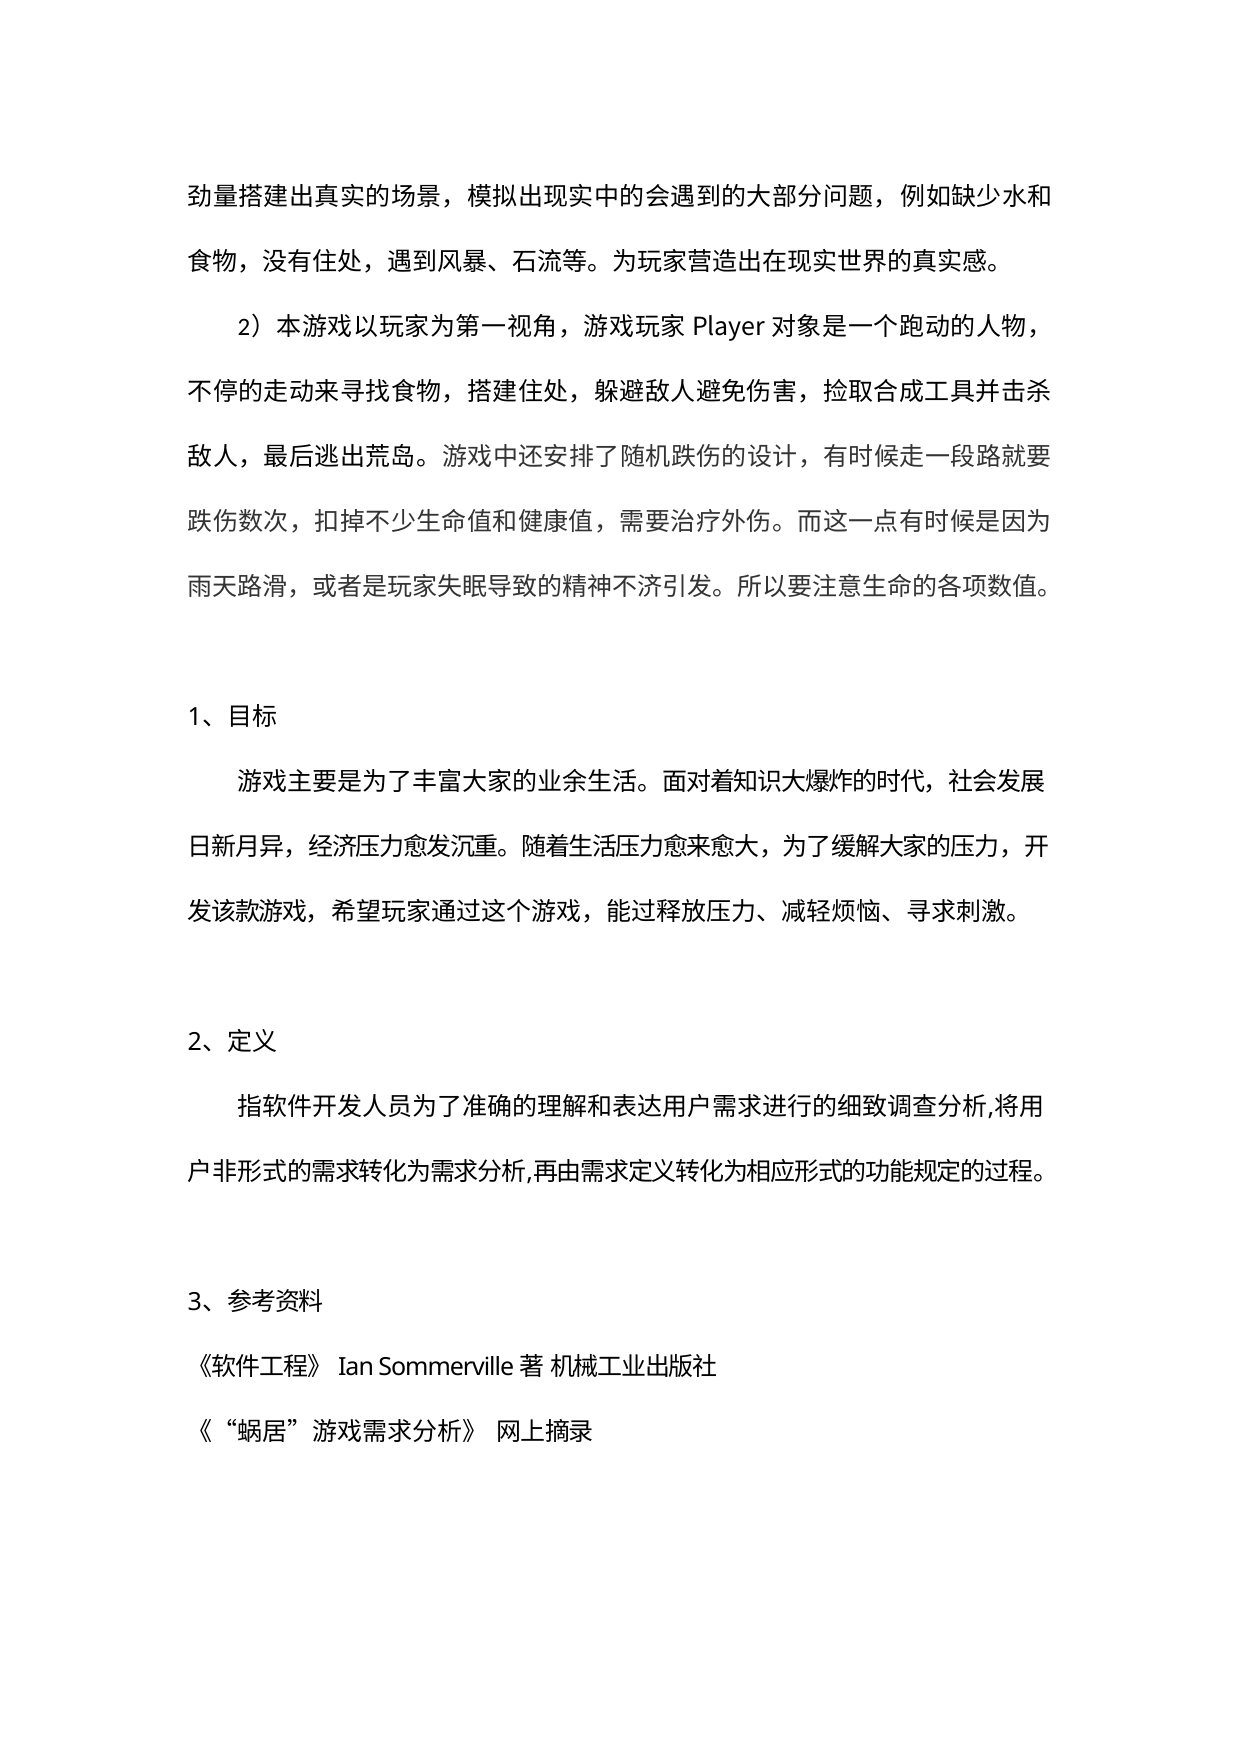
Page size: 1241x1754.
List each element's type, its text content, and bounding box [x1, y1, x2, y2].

text 《“蜗居”游戏需求分析》 网上摘录 [187, 1397, 1053, 1462]
text 2）本游戏以玩家为第一视角，游戏玩家Player对象是一个跑动的人物，不停的走动来寻找食物，搭建住处，躲避敌人避免伤害，捡取合成工具并击杀敌人，最后逃出荒岛。游戏中还安排了随机跌伤的设计，有时候走一段路就要跌伤数次，扣掉不少生命值和健康值，需要治疗外伤。而这一点有时候是因为雨天路滑，或者是玩家失眠导致的精神不济引发。所以要注意生命的各项数值。 [187, 292, 1053, 617]
text 游戏主要是为了丰富大家的业余生活。面对着知识大爆炸的时代，社会发展日新月异，经济压力愈发沉重。随着生活压力愈来愈大，为了缓解大家的压力，开发该款游戏，希望玩家通过这个游戏，能过释放压力、减轻烦恼、寻求刺激。 [187, 747, 1053, 942]
text 《软件工程》 Ian Sommerville 著 机械工业出版社 [187, 1332, 1053, 1397]
text 3、参考资料 [187, 1267, 1053, 1332]
text 指软件开发人员为了准确的理解和表达用户需求进行的细致调查分析,将用户非形式的需求转化为需求分析,再由需求定义转化为相应形式的功能规定的过程。 [187, 1072, 1053, 1202]
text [187, 162, 1053, 292]
text 1、目标 [187, 682, 1053, 747]
text 2、定义 [187, 1007, 1053, 1072]
